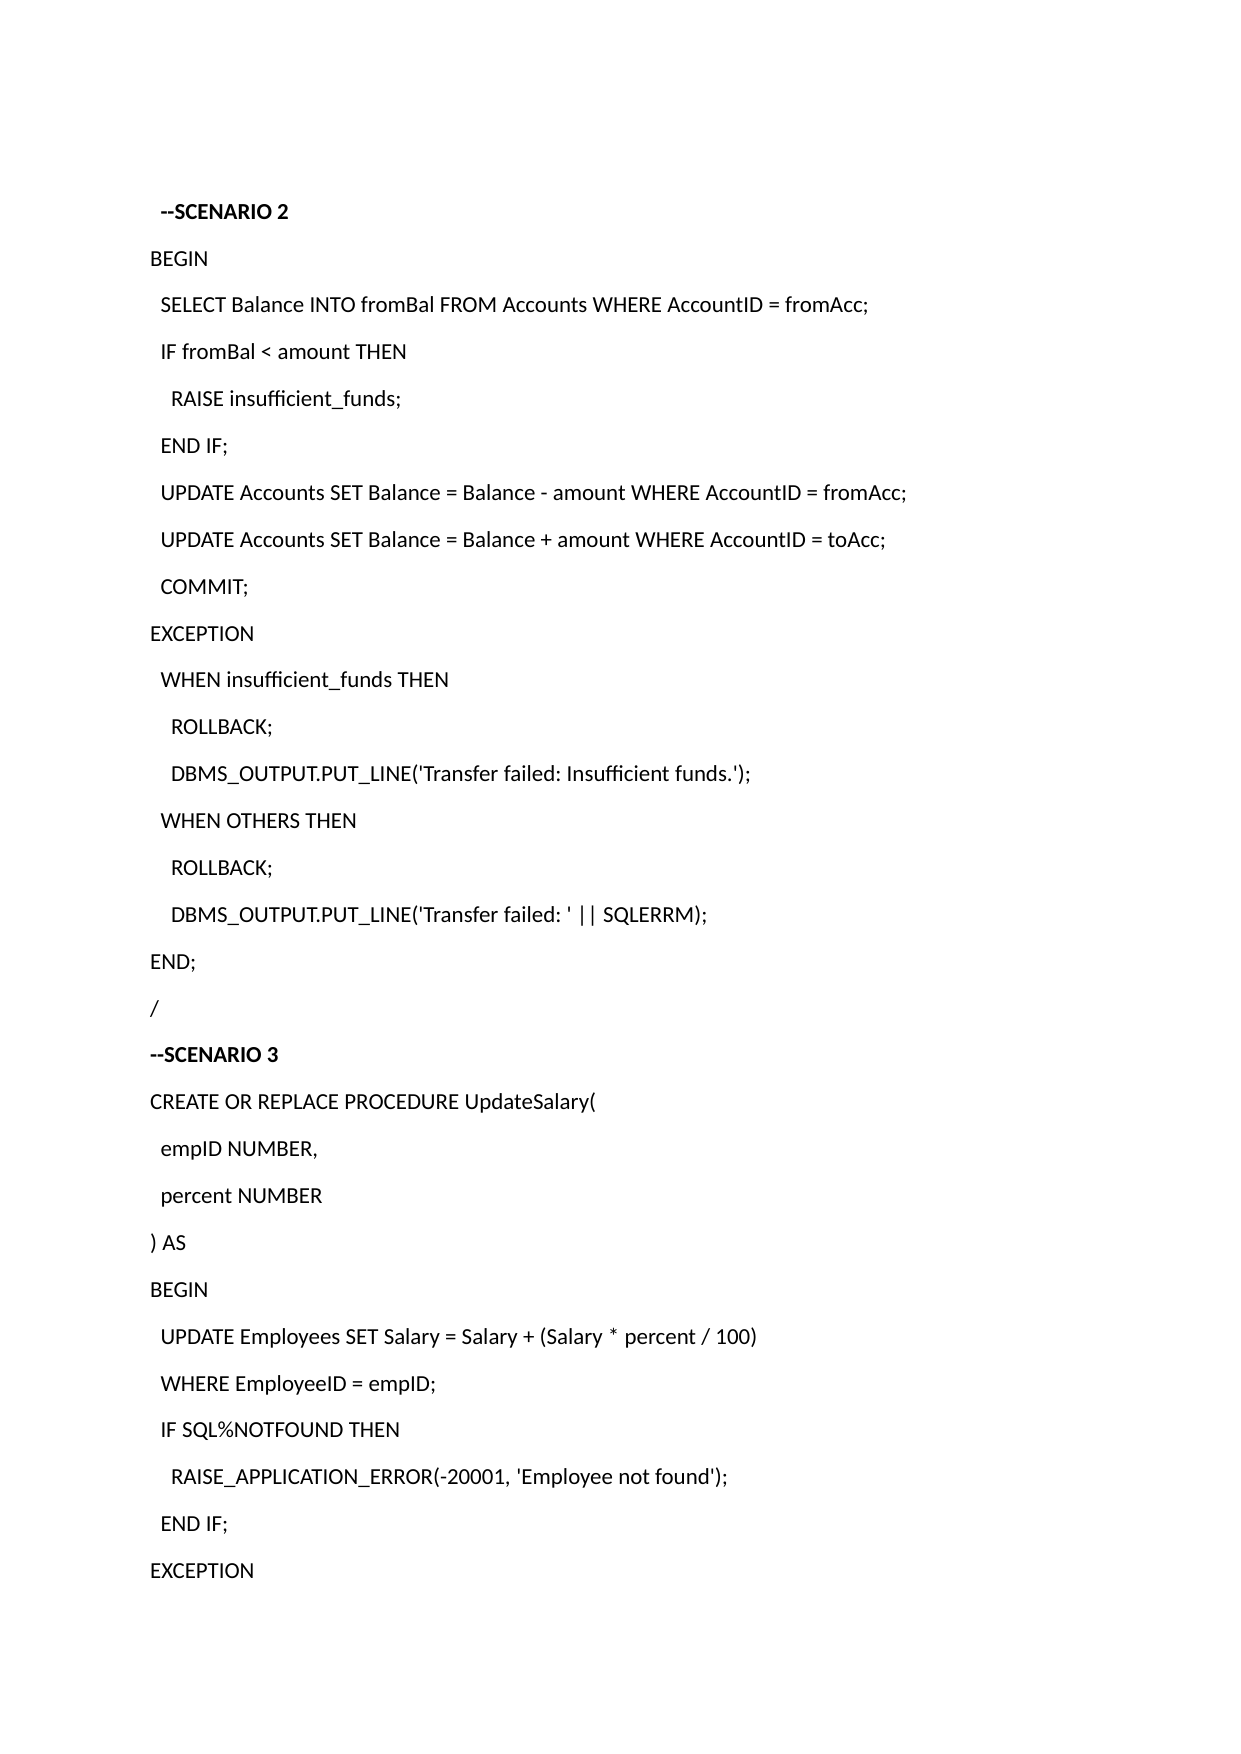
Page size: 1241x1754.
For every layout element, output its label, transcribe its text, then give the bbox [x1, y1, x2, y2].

text BEGIN [150, 244, 1090, 272]
text UPDATE Accounts SET Balance = Balance - amount WHERE AccountID = fromAcc; [150, 478, 1090, 506]
text percent NUMBER [150, 1181, 1090, 1209]
text --SCENARIO 2 [150, 197, 1090, 225]
text EXCEPTION [150, 619, 1090, 647]
text IF SQL%NOTFOUND THEN [150, 1416, 1090, 1444]
text WHEN insufficient_funds THEN [150, 666, 1090, 694]
text empID NUMBER, [150, 1134, 1090, 1162]
text RAISE_APPLICATION_ERROR(-20001, 'Employee not found'); [150, 1462, 1090, 1491]
text SELECT Balance INTO fromBal FROM Accounts WHERE AccountID = fromAcc; [150, 291, 1090, 319]
text DBMS_OUTPUT.PUT_LINE('Transfer failed: Insufficient funds.'); [150, 759, 1090, 787]
text WHEN OTHERS THEN [150, 806, 1090, 834]
text COMMIT; [150, 572, 1090, 600]
text END IF; [150, 1509, 1090, 1537]
text ) AS [150, 1228, 1090, 1256]
text UPDATE Employees SET Salary = Salary + (Salary * percent / 100) [150, 1322, 1090, 1350]
text END IF; [150, 431, 1090, 459]
text WHERE EmployeeID = empID; [150, 1369, 1090, 1397]
text EXCEPTION [150, 1556, 1090, 1584]
text ROLLBACK; [150, 853, 1090, 881]
text IF fromBal < amount THEN [150, 337, 1090, 366]
text CREATE OR REPLACE PROCEDURE UpdateSalary( [150, 1087, 1090, 1116]
text DBMS_OUTPUT.PUT_LINE('Transfer failed: ' || SQLERRM); [150, 900, 1090, 928]
text --SCENARIO 3 [150, 1041, 1090, 1069]
text END; [150, 947, 1090, 975]
text UPDATE Accounts SET Balance = Balance + amount WHERE AccountID = toAcc; [150, 525, 1090, 553]
text RAISE insufficient_funds; [150, 384, 1090, 412]
text / [150, 994, 1090, 1022]
text ROLLBACK; [150, 712, 1090, 741]
text BEGIN [150, 1275, 1090, 1303]
